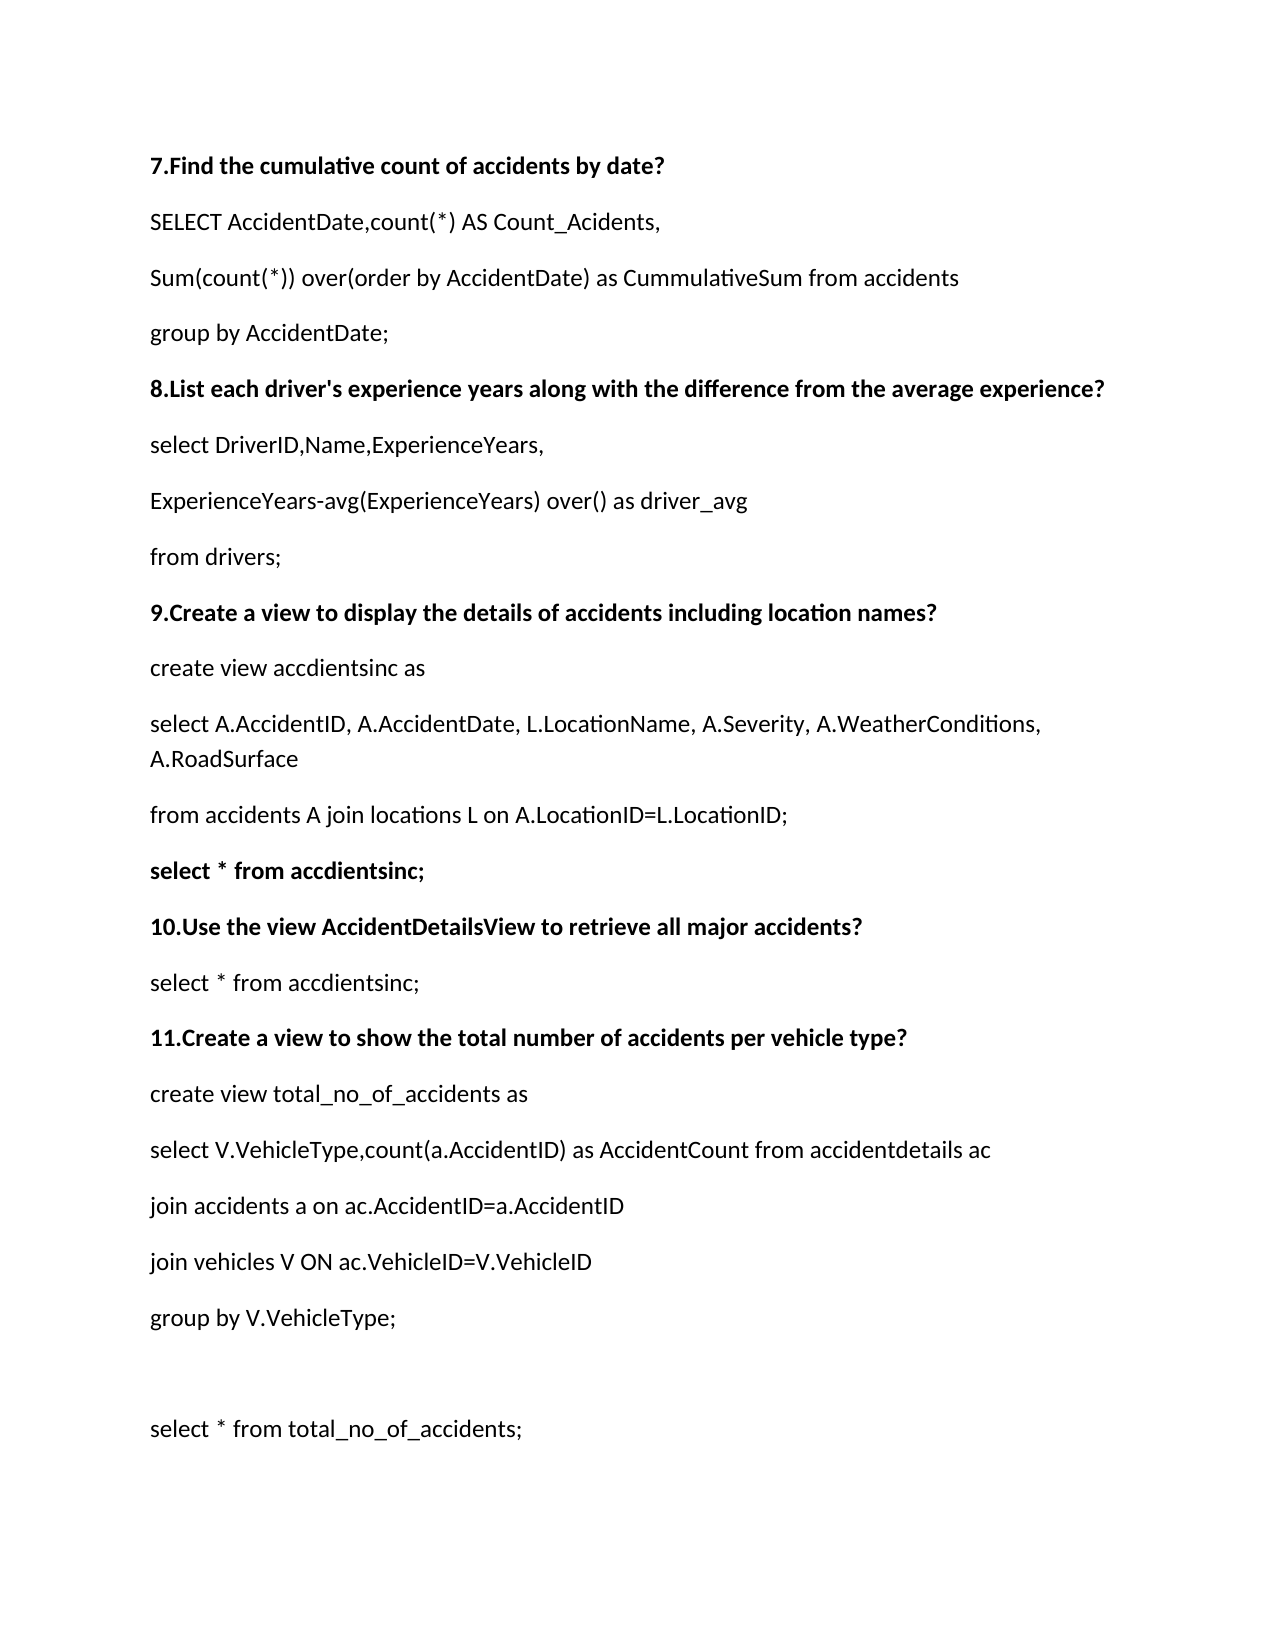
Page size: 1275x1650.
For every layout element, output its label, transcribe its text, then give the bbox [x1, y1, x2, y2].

text join vehicles V ON ac.VehicleID=V.VehicleID [150, 1246, 1125, 1276]
text select * from total_no_of_accidents; [150, 1413, 1125, 1444]
text group by AccidentDate; [150, 317, 1125, 348]
text from drivers; [150, 541, 1125, 571]
text Sum(count(*)) over(order by AccidentDate) as CummulativeSum from accidents [150, 262, 1125, 292]
text select V.VehicleType,count(a.AccidentID) as AccidentCount from accidentdetails ac [150, 1134, 1125, 1165]
text select DriverID,Name,ExperienceYears, [150, 429, 1125, 460]
text group by V.VehicleType; [150, 1302, 1125, 1332]
text 10.Use the view AccidentDetailsView to retrieve all major accidents? [150, 911, 1125, 941]
text create view total_no_of_accidents as [150, 1078, 1125, 1109]
text select * from accdientsinc; [150, 967, 1125, 997]
text 9.Create a view to display the details of accidents including location names? [150, 597, 1125, 627]
text select * from accdientsinc; [150, 855, 1125, 886]
text 11.Create a view to show the total number of accidents per vehicle type? [150, 1022, 1125, 1053]
text join accidents a on ac.AccidentID=a.AccidentID [150, 1190, 1125, 1221]
text create view accdientsinc as [150, 652, 1125, 683]
text from accidents A join locations L on A.LocationID=L.LocationID; [150, 799, 1125, 830]
text 7.Find the cumulative count of accidents by date? [150, 150, 1125, 181]
text select A.AccidentID, A.AccidentDate, L.LocationName, A.Severity, A.WeatherConditions, A.RoadSurface [150, 708, 1125, 774]
text ExperienceYears-avg(ExperienceYears) over() as driver_avg [150, 485, 1125, 516]
text 8.List each driver's experience years along with the difference from the average experience? [150, 373, 1125, 404]
text SELECT AccidentDate,count(*) AS Count_Acidents, [150, 206, 1125, 236]
